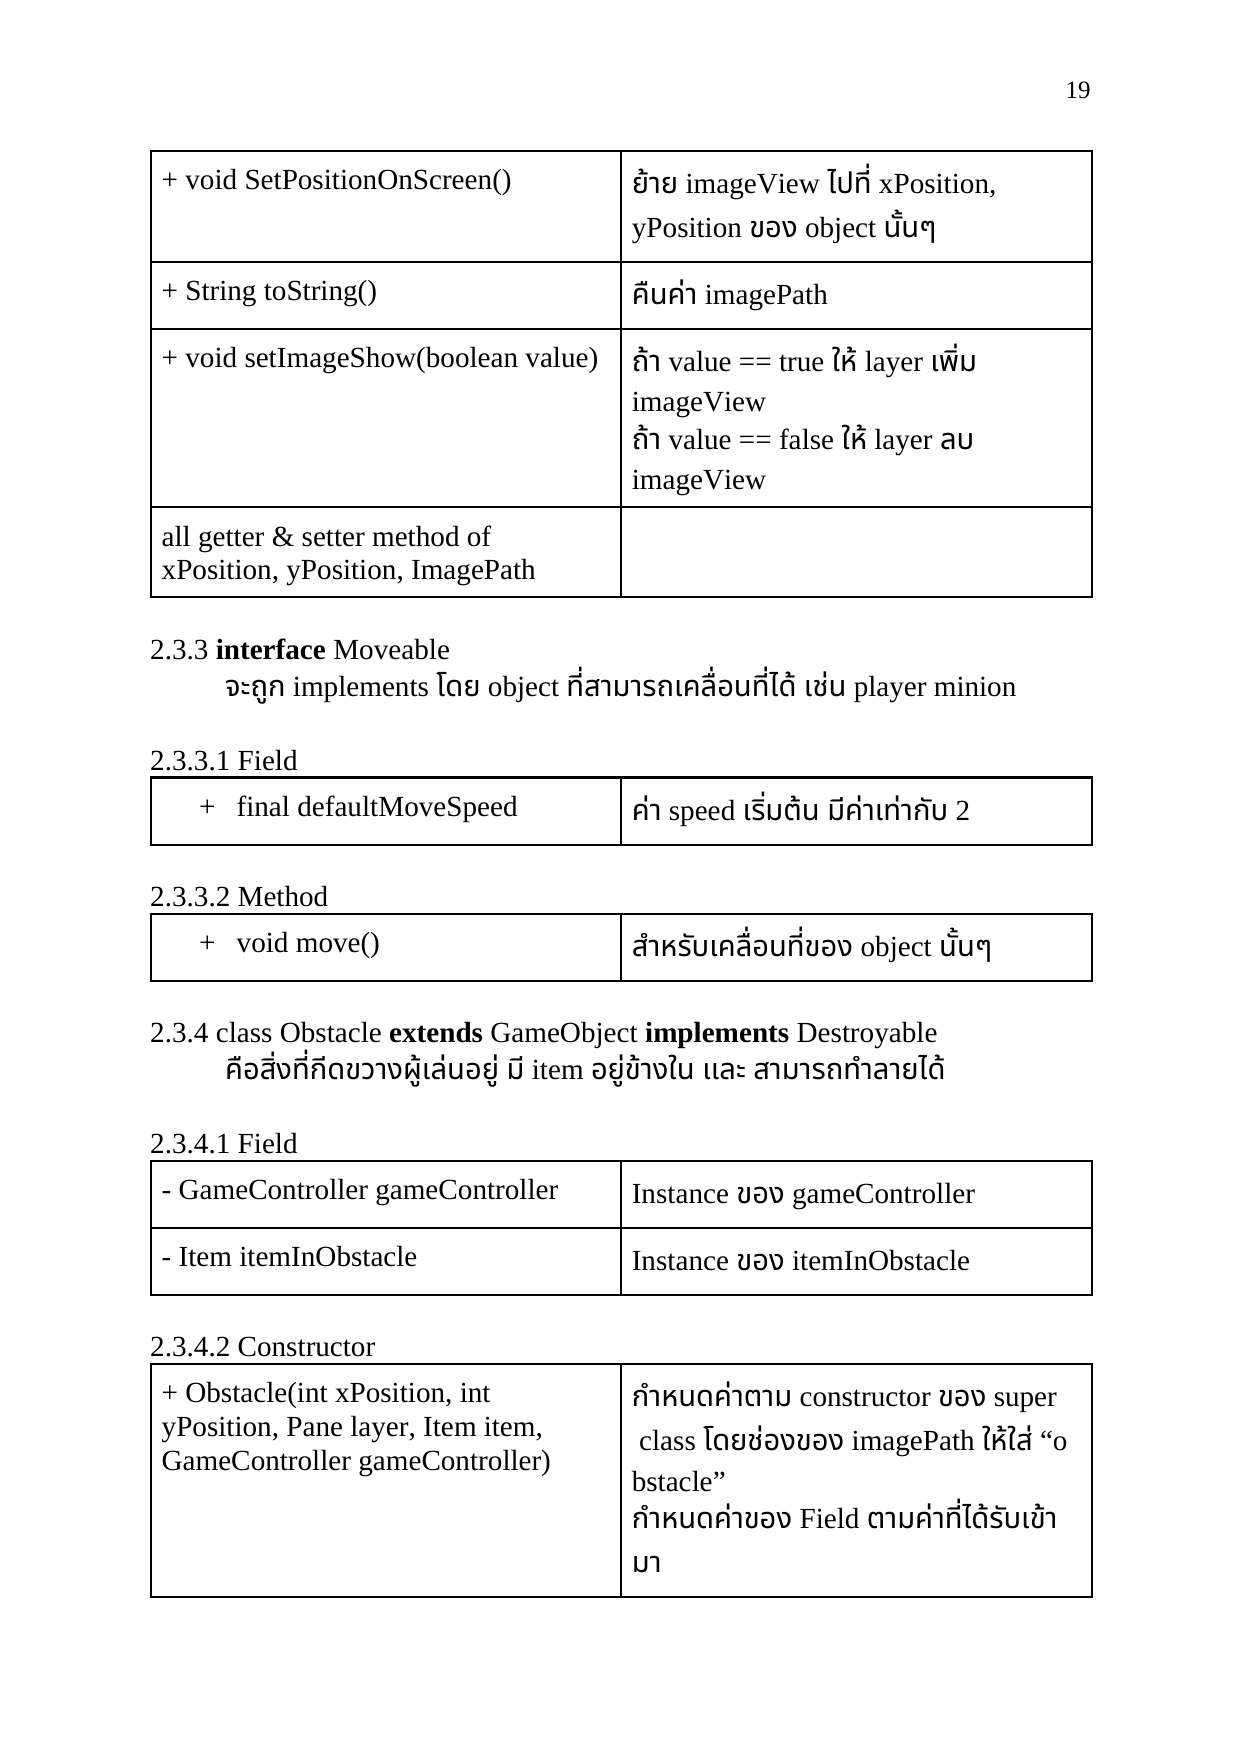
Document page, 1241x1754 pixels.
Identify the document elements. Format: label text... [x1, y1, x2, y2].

table_cell + void SetPositionOnScreen() [152, 152, 620, 261]
text จะถูก implements โดย object ที่สามารถเคลื่อนที่ได้ เช่น player minion [150, 665, 1090, 709]
table_header void move() [152, 915, 620, 979]
text 2.3.3 interface Moveable [150, 632, 1090, 665]
table_cell + void setImageShow(boolean value) [152, 330, 620, 506]
text 2.3.4.2 Constructor [150, 1329, 1090, 1363]
table_cell คืนค่า imagePath [622, 263, 1091, 328]
table_header สำหรับเคลื่อนที่ของ object นั้นๆ [622, 915, 1091, 979]
text คือสิ่งที่กีดขวางผู้เล่นอยู่ มี item อยู่ข้างใน เเละ สามารถทำลายได้ [150, 1049, 1090, 1093]
text 2.3.4.1 Field [150, 1126, 1090, 1160]
table_cell all getter & setter method of xPosition, yPosition, ImagePath [152, 508, 620, 596]
table_header ค่า speed เริ่มต้น มีค่าเท่ากับ 2 [622, 779, 1091, 843]
table_header final defaultMoveSpeed [152, 779, 620, 843]
table_cell ย้าย imageView ไปที่ xPosition, yPosition ของ object นั้นๆ [622, 152, 1091, 261]
table_header Instance ของ gameController [622, 1162, 1091, 1227]
text 2.3.3.2 Method [150, 879, 1090, 913]
text 2.3.4 class Obstacle extends GameObject implements Destroyable [150, 1015, 1090, 1049]
table_cell [622, 508, 1091, 596]
table_header กำหนดค่าตาม constructor ของ super class โดยช่องของ imagePath ให้ใส่ “obstacle” กำหนดค่าของ Field ตามค่าที่ได้รับเข้ามา [622, 1365, 1091, 1596]
table_header - GameController gameController [152, 1162, 620, 1227]
table_cell + String toString() [152, 263, 620, 328]
text 2.3.3.1 Field [150, 743, 1090, 776]
table_cell - Item itemInObstacle [152, 1229, 620, 1294]
table_cell Instance ของ itemInObstacle [622, 1229, 1091, 1294]
table_cell ถ้า value == true ให้ layer เพิ่ม imageView ถ้า value == false ให้ layer ลบ imageView [622, 330, 1091, 506]
table_header + Obstacle(int xPosition, int yPosition, Pane layer, Item item, GameController gameController) [152, 1365, 620, 1596]
